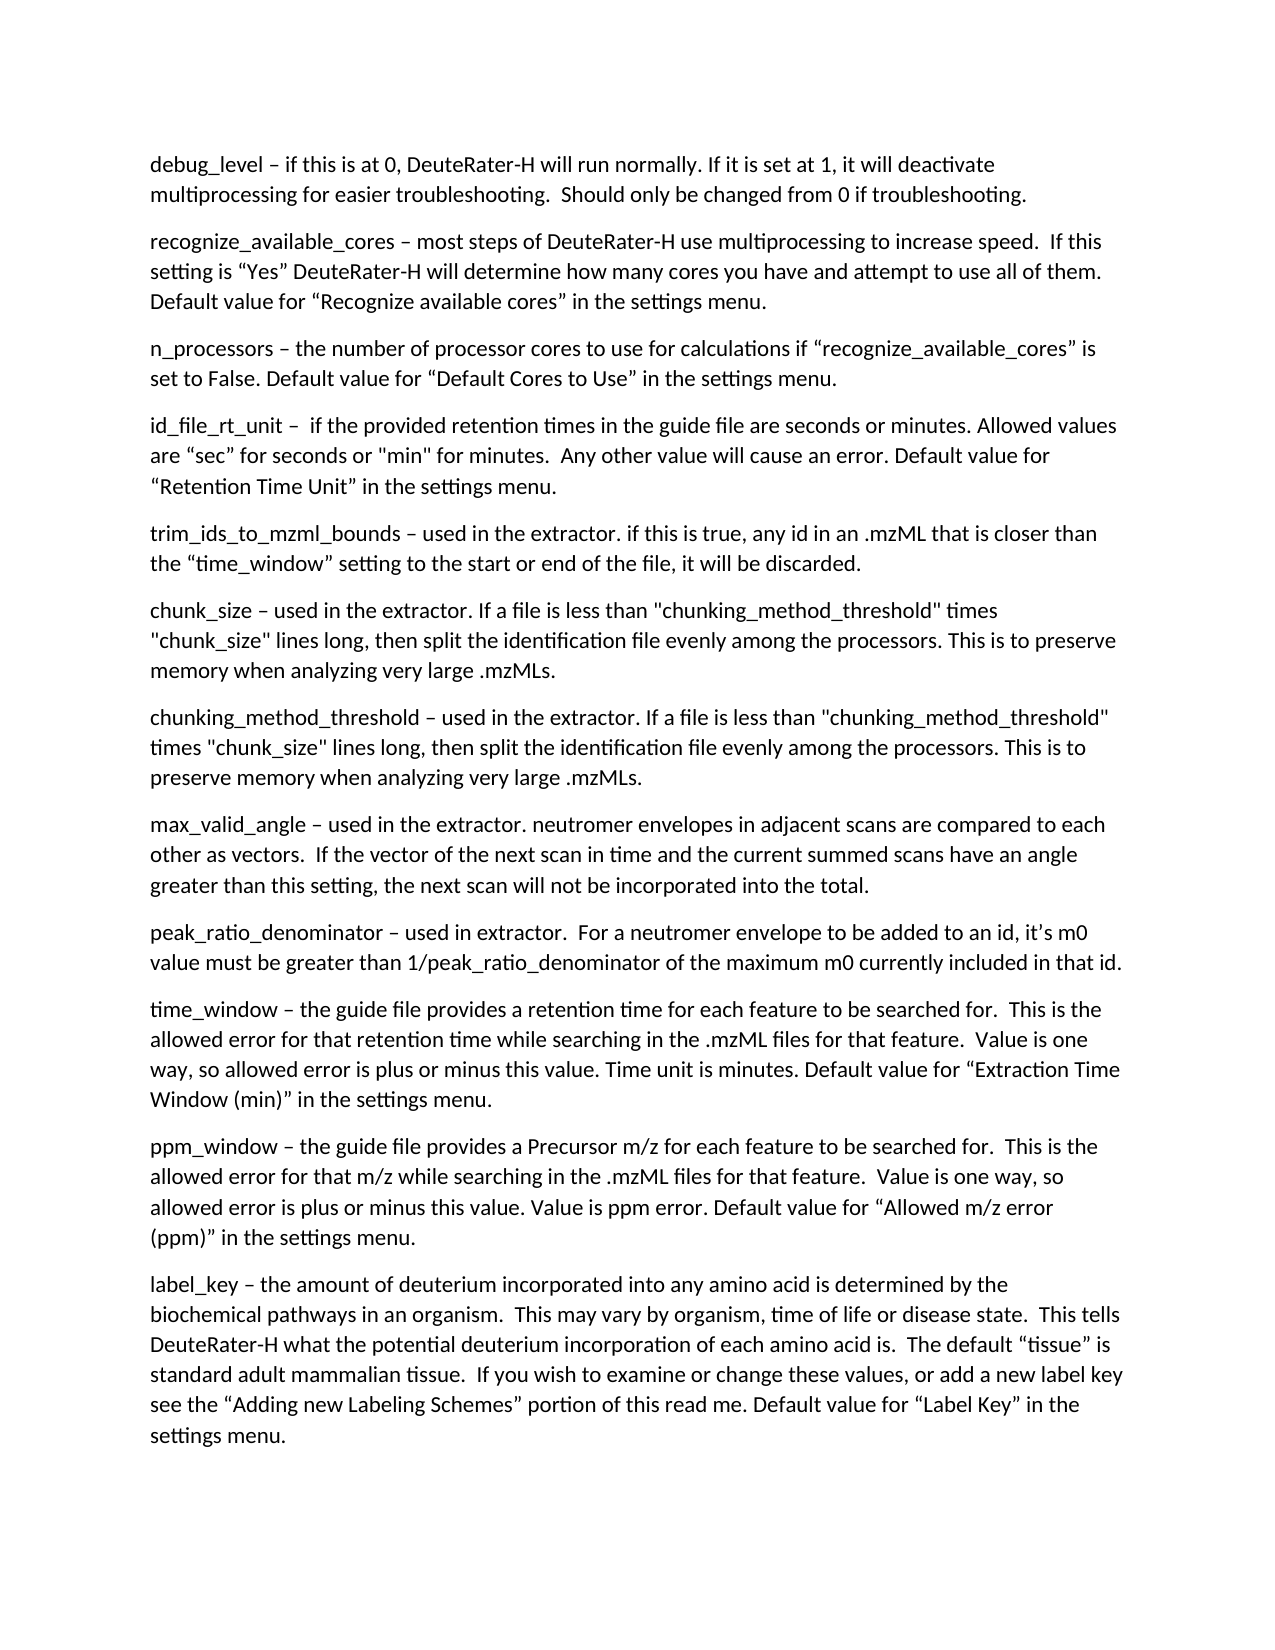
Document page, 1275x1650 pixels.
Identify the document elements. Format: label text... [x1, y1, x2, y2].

text ppm_window – the guide file provides a Precursor m/z for each feature to be searched for. This is the allowed error for that m/z while searching in the .mzML files for that feature. Value is one way, so allowed error is plus or minus this value. Value is ppm error. Default value for “Allowed m/z error (ppm)” in the settings menu. [150, 1132, 1125, 1251]
text trim_ids_to_mzml_bounds – used in the extractor. if this is true, any id in an .mzML that is closer than the “time_window” setting to the start or end of the file, it will be discarded. [150, 519, 1125, 577]
text chunking_method_threshold – used in the extractor. If a file is less than "chunking_method_threshold" times "chunk_size" lines long, then split the identification file evenly among the processors. This is to preserve memory when analyzing very large .mzMLs. [150, 703, 1125, 792]
text time_window – the guide file provides a retention time for each feature to be searched for. This is the allowed error for that retention time while searching in the .mzML files for that feature. Value is one way, so allowed error is plus or minus this value. Time unit is minutes. Default value for “Extraction Time Window (min)” in the settings menu. [150, 995, 1125, 1113]
text debug_level – if this is at 0, DeuteRater-H will run normally. If it is set at 1, it will deactivate multiprocessing for easier troubleshooting. Should only be changed from 0 if troubleshooting. [150, 150, 1125, 208]
text chunk_size – used in the extractor. If a file is less than "chunking_method_threshold" times "chunk_size" lines long, then split the identification file evenly among the processors. This is to preserve memory when analyzing very large .mzMLs. [150, 596, 1125, 684]
text peak_ratio_denominator – used in extractor. For a neutromer envelope to be added to an id, it’s m0 value must be greater than 1/peak_ratio_denominator of the maximum m0 currently included in that id. [150, 918, 1125, 976]
text id_file_rt_unit – if the provided retention times in the guide file are seconds or minutes. Allowed values are “sec” for seconds or "min" for minutes. Any other value will cause an error. Default value for “Retention Time Unit” in the settings menu. [150, 411, 1125, 500]
text max_valid_angle – used in the extractor. neutromer envelopes in adjacent scans are compared to each other as vectors. If the vector of the next scan in time and the current summed scans have an angle greater than this setting, the next scan will not be incorporated into the total. [150, 810, 1125, 899]
text recognize_available_cores – most steps of DeuteRater-H use multiprocessing to increase speed. If this setting is “Yes” DeuteRater-H will determine how many cores you have and attempt to use all of them. Default value for “Recognize available cores” in the settings menu. [150, 227, 1125, 316]
text n_processors – the number of processor cores to use for calculations if “recognize_available_cores” is set to False. Default value for “Default Cores to Use” in the settings menu. [150, 334, 1125, 393]
text label_key – the amount of deuterium incorporated into any amino acid is determined by the biochemical pathways in an organism. This may vary by organism, time of life or disease state. This tells DeuteRater-H what the potential deuterium incorporation of each amino acid is. The default “tissue” is standard adult mammalian tissue. If you wish to examine or change these values, or add a new label key see the “Adding new Labeling Schemes” portion of this read me. Default value for “Label Key” in the settings menu. [150, 1270, 1125, 1449]
